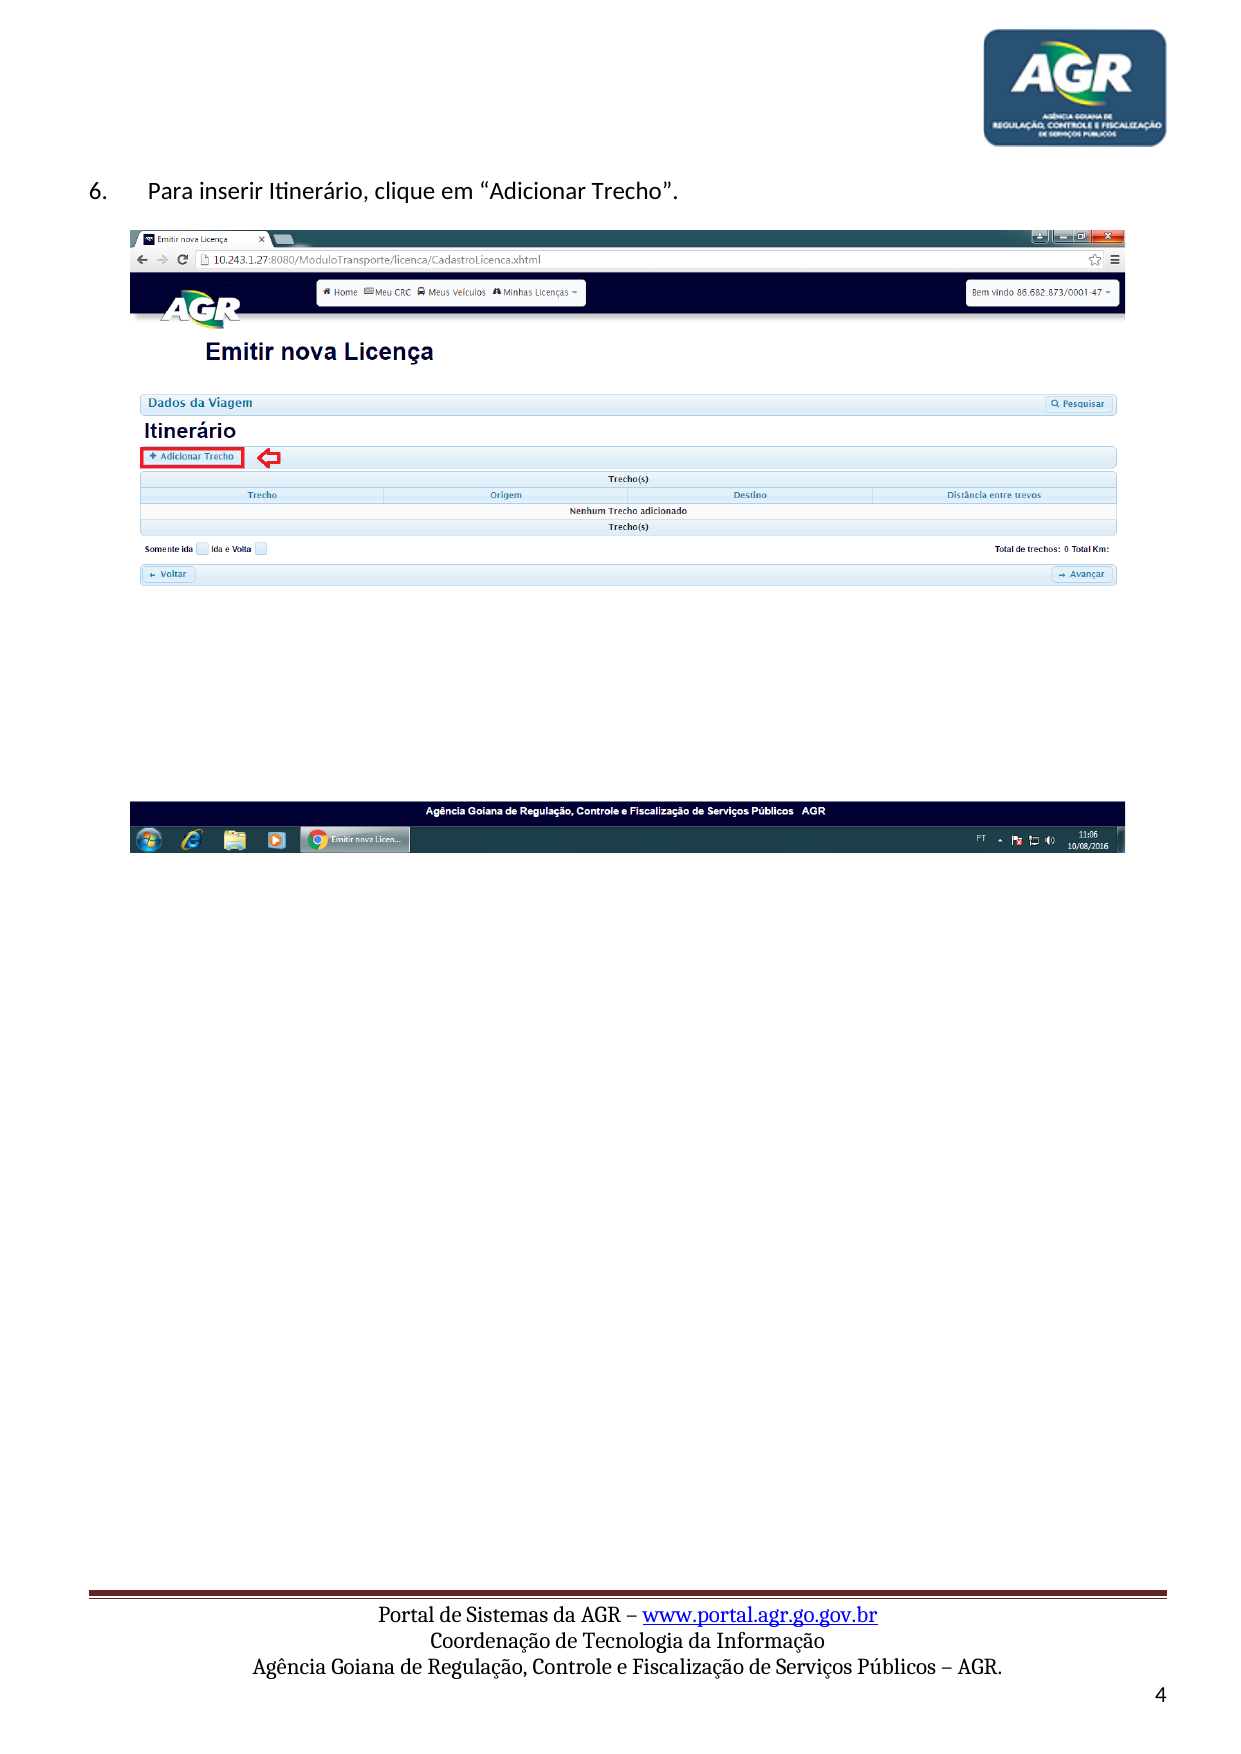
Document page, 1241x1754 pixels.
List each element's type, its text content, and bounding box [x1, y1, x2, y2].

list Para inserir Itinerário, clique em “Adicionar Trecho”. [89, 175, 1167, 205]
picture [983, 29, 1167, 147]
picture [130, 230, 1126, 853]
